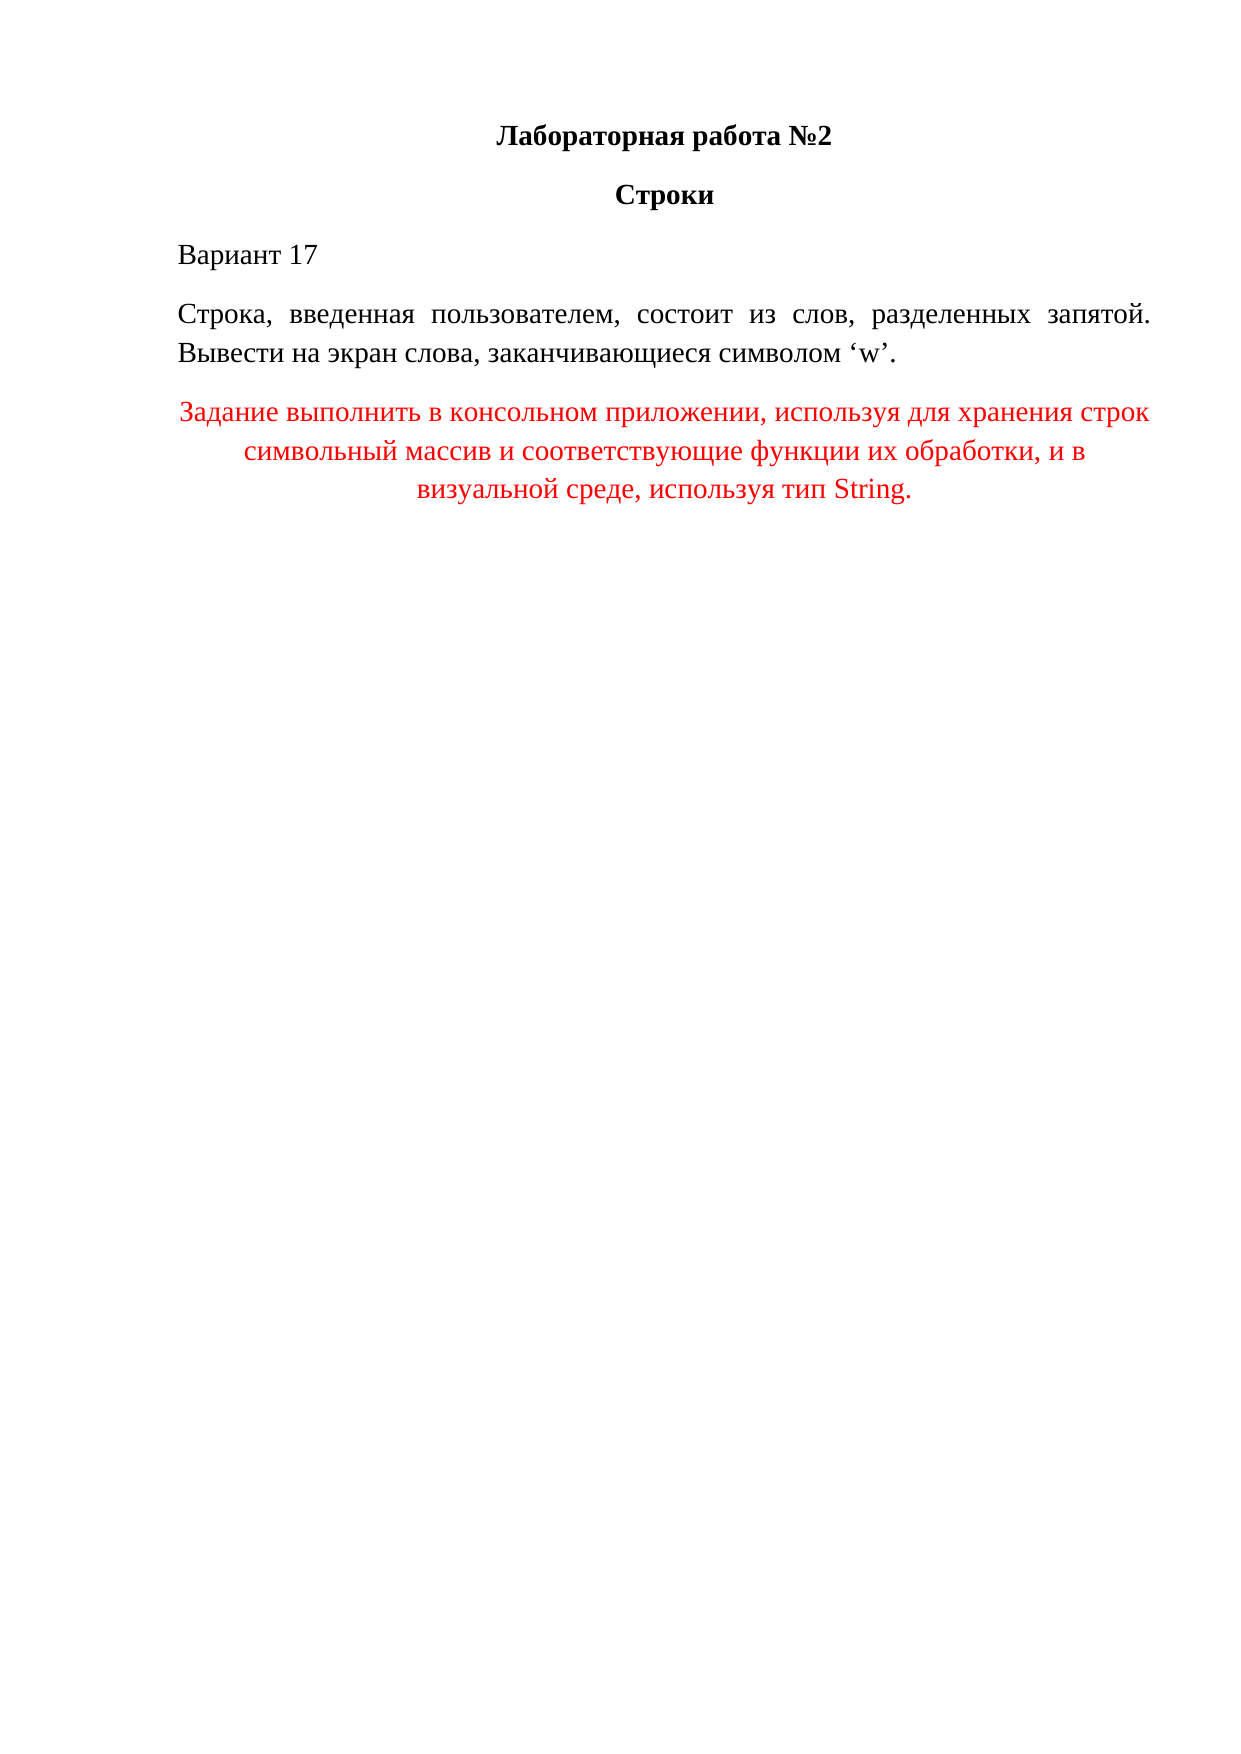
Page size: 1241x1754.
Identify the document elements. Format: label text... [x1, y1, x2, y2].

text Задание выполнить в консольном приложении, используя для хранения строк символьный массив и соответствующие функции их обработки, и в визуальной среде, используя тип String. [177, 394, 1152, 505]
text Строка, введенная пользователем, состоит из слов, разделенных запятой. Вывести на экран слова, заканчивающиеся символом ‘w’. [177, 296, 1152, 368]
text Строки [177, 177, 1152, 211]
text Лабораторная работа №2 [177, 118, 1152, 152]
text Вариант 17 [177, 237, 1152, 270]
